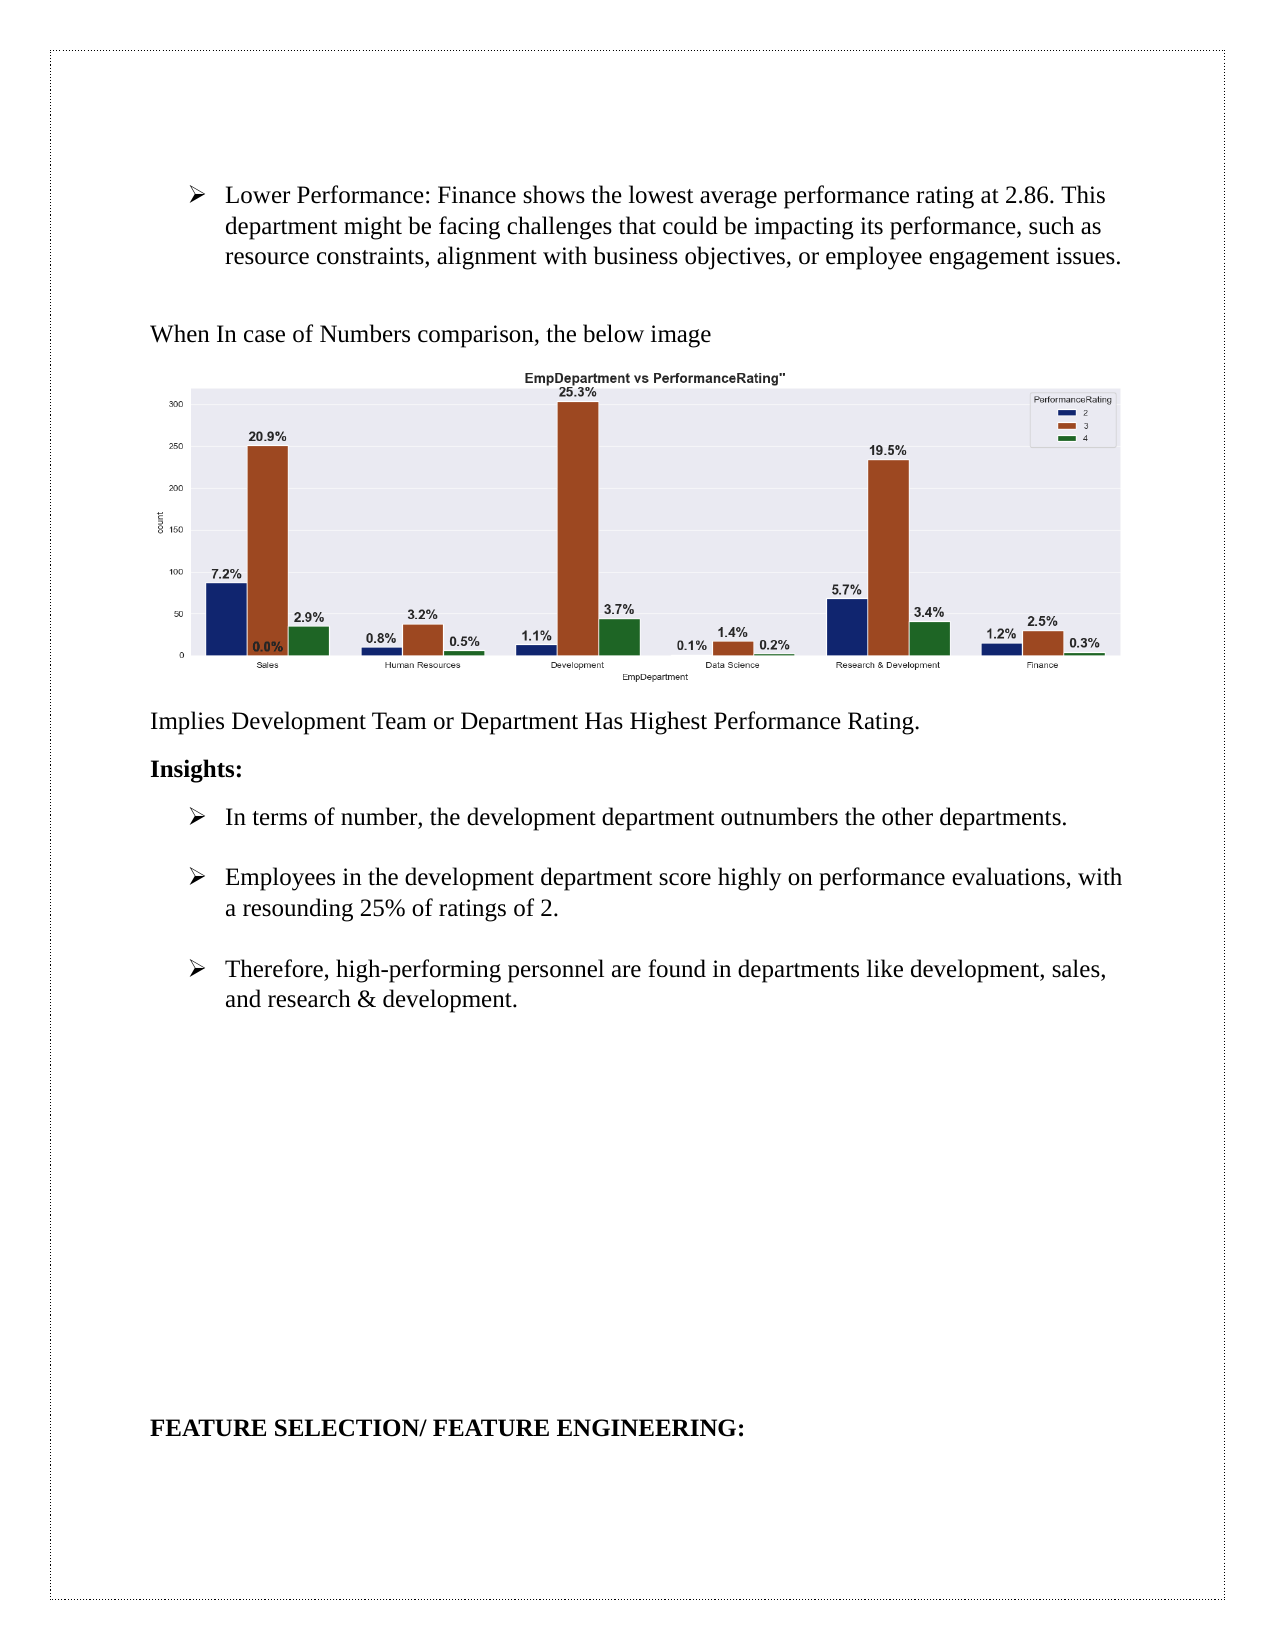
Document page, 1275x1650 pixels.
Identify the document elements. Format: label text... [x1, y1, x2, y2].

list Lower Performance: Finance shows the lowest average performance rating at 2.86. This department might be facing challenges that could be impacting its performance, such as resource constraints, alignment with business objectives, or employee engagement issues. [187, 180, 1125, 270]
text Implies Development Team or Department Has Highest Performance Rating. [150, 706, 1125, 735]
list Employees in the development department score highly on performance evaluations, with a resounding 25% of ratings of 2. [187, 862, 1125, 922]
picture [150, 366, 1125, 688]
text When In case of Numbers comparison, the below image [150, 319, 1125, 347]
list Therefore, high-performing personnel are found in departments like development, sales, and research & development. [187, 954, 1125, 1013]
text Insights: [150, 754, 1125, 783]
list In terms of number, the development department outnumbers the other departments. [187, 802, 1125, 830]
subtitle FEATURE SELECTION/ FEATURE ENGINEERING: [150, 1413, 1125, 1442]
